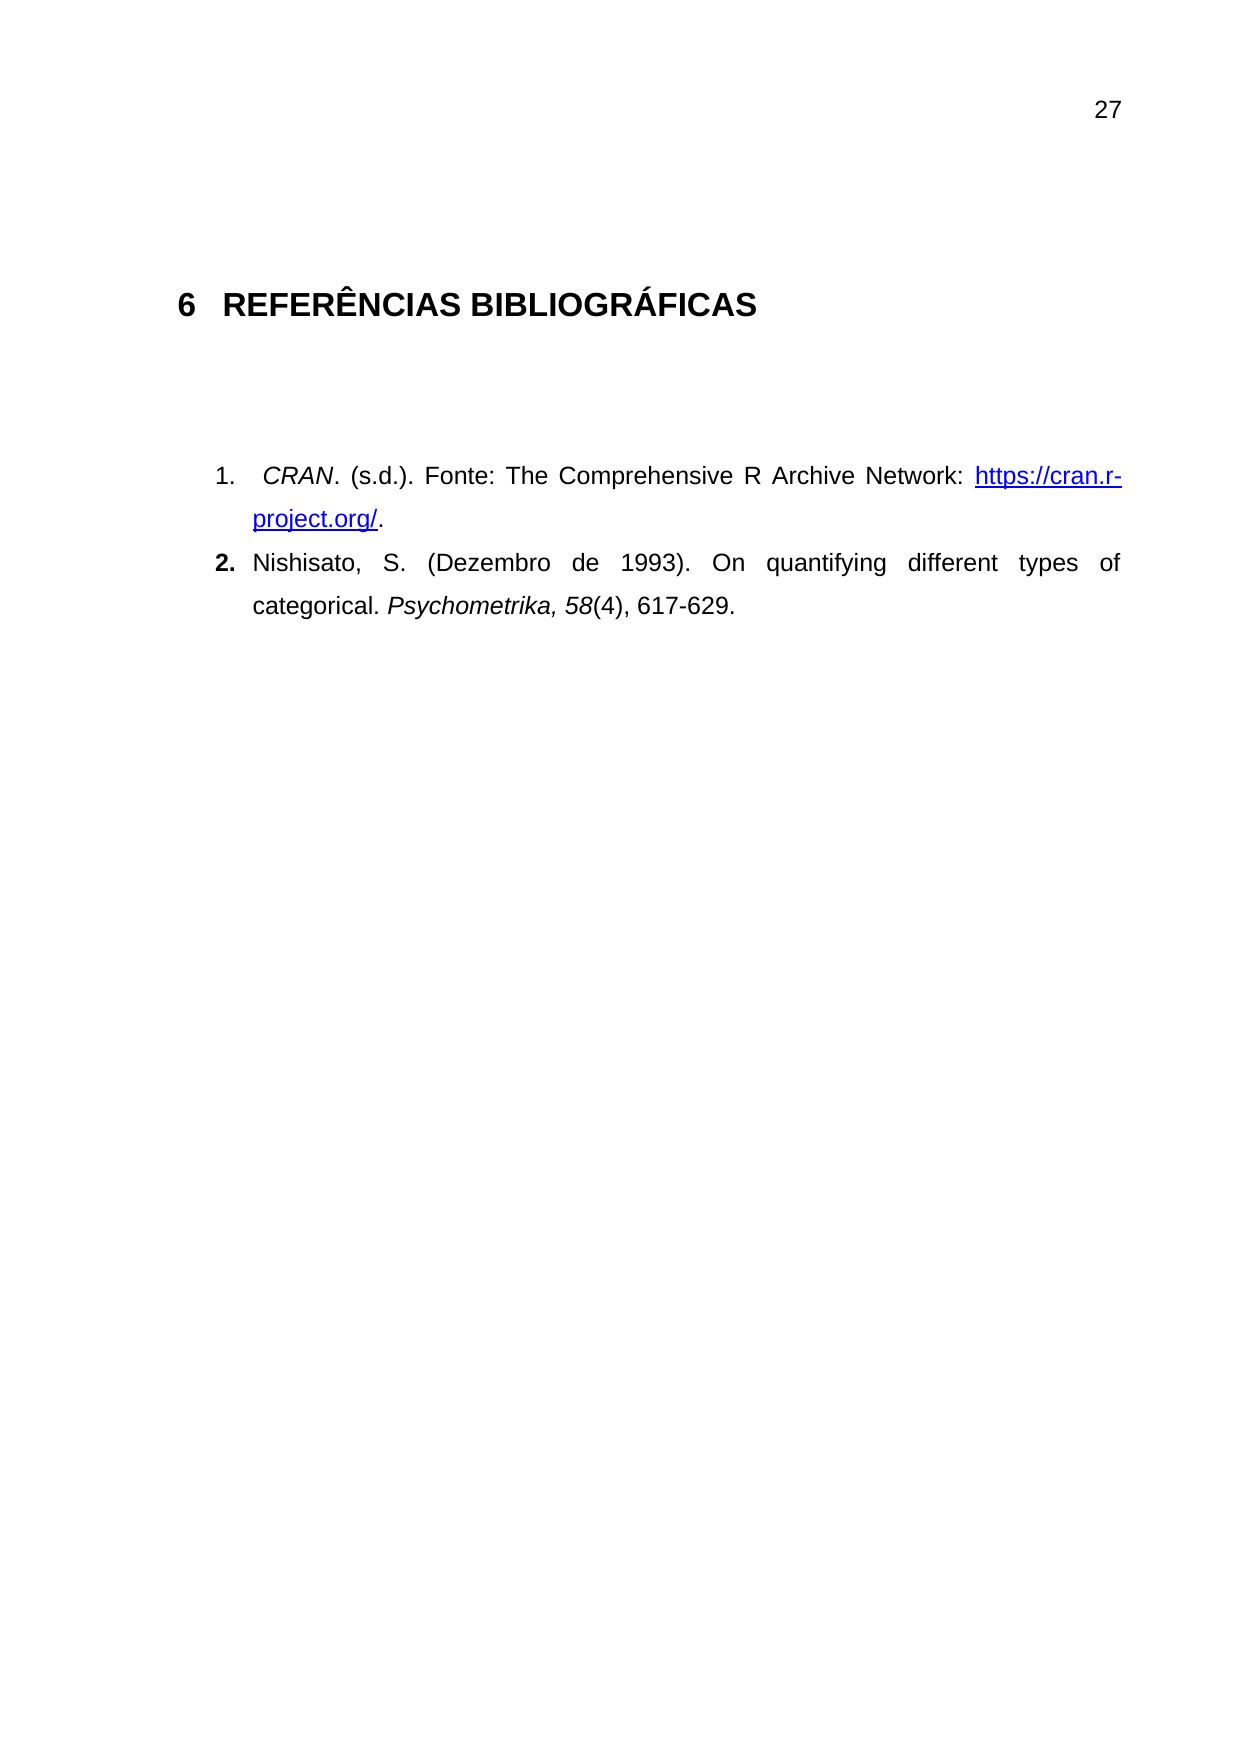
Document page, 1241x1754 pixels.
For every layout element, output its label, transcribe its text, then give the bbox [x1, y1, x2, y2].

list CRAN. (s.d.). Fonte: The Comprehensive R Archive Network: https://cran.r-project.org/. [215, 461, 1122, 533]
subtitle REFERÊNCIAS BIBLIOGRÁFICAS [177, 286, 1122, 324]
list Nishisato, S. (Dezembro de 1993). On quantifying different types of categorical. Psychometrika, 58(4), 617-629. [215, 547, 1122, 619]
